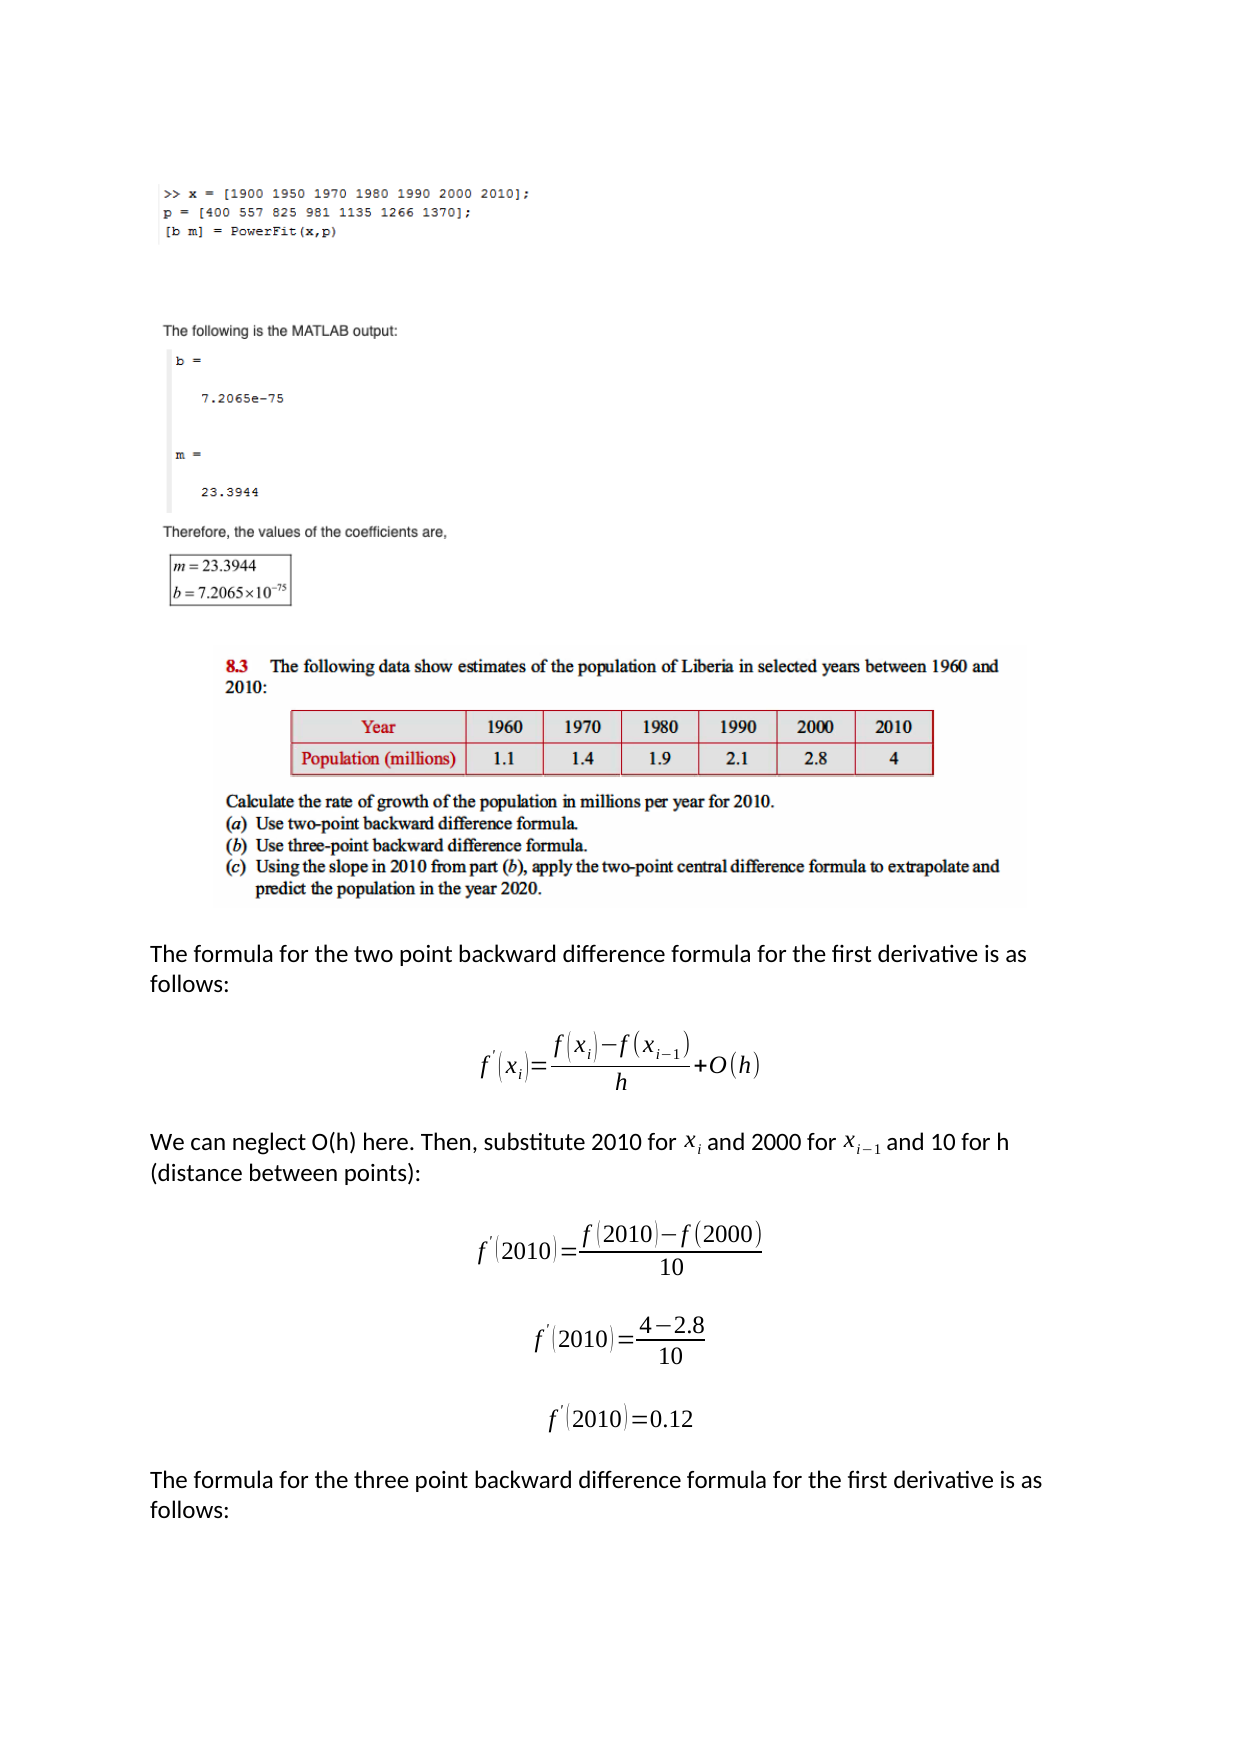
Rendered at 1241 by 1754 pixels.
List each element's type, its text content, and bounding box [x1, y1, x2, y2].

text The formula for the two point backward difference formula for the first derivative is as follows: [150, 938, 1090, 999]
picture [150, 180, 540, 254]
picture [150, 314, 484, 615]
text We can neglect O(h) here. Then, substitute 2010 for and 2000 for and 10 for h (distance between points): [150, 1126, 1090, 1188]
picture [212, 645, 1028, 908]
text The formula for the three point backward difference formula for the first derivative is as follows: [150, 1464, 1090, 1525]
